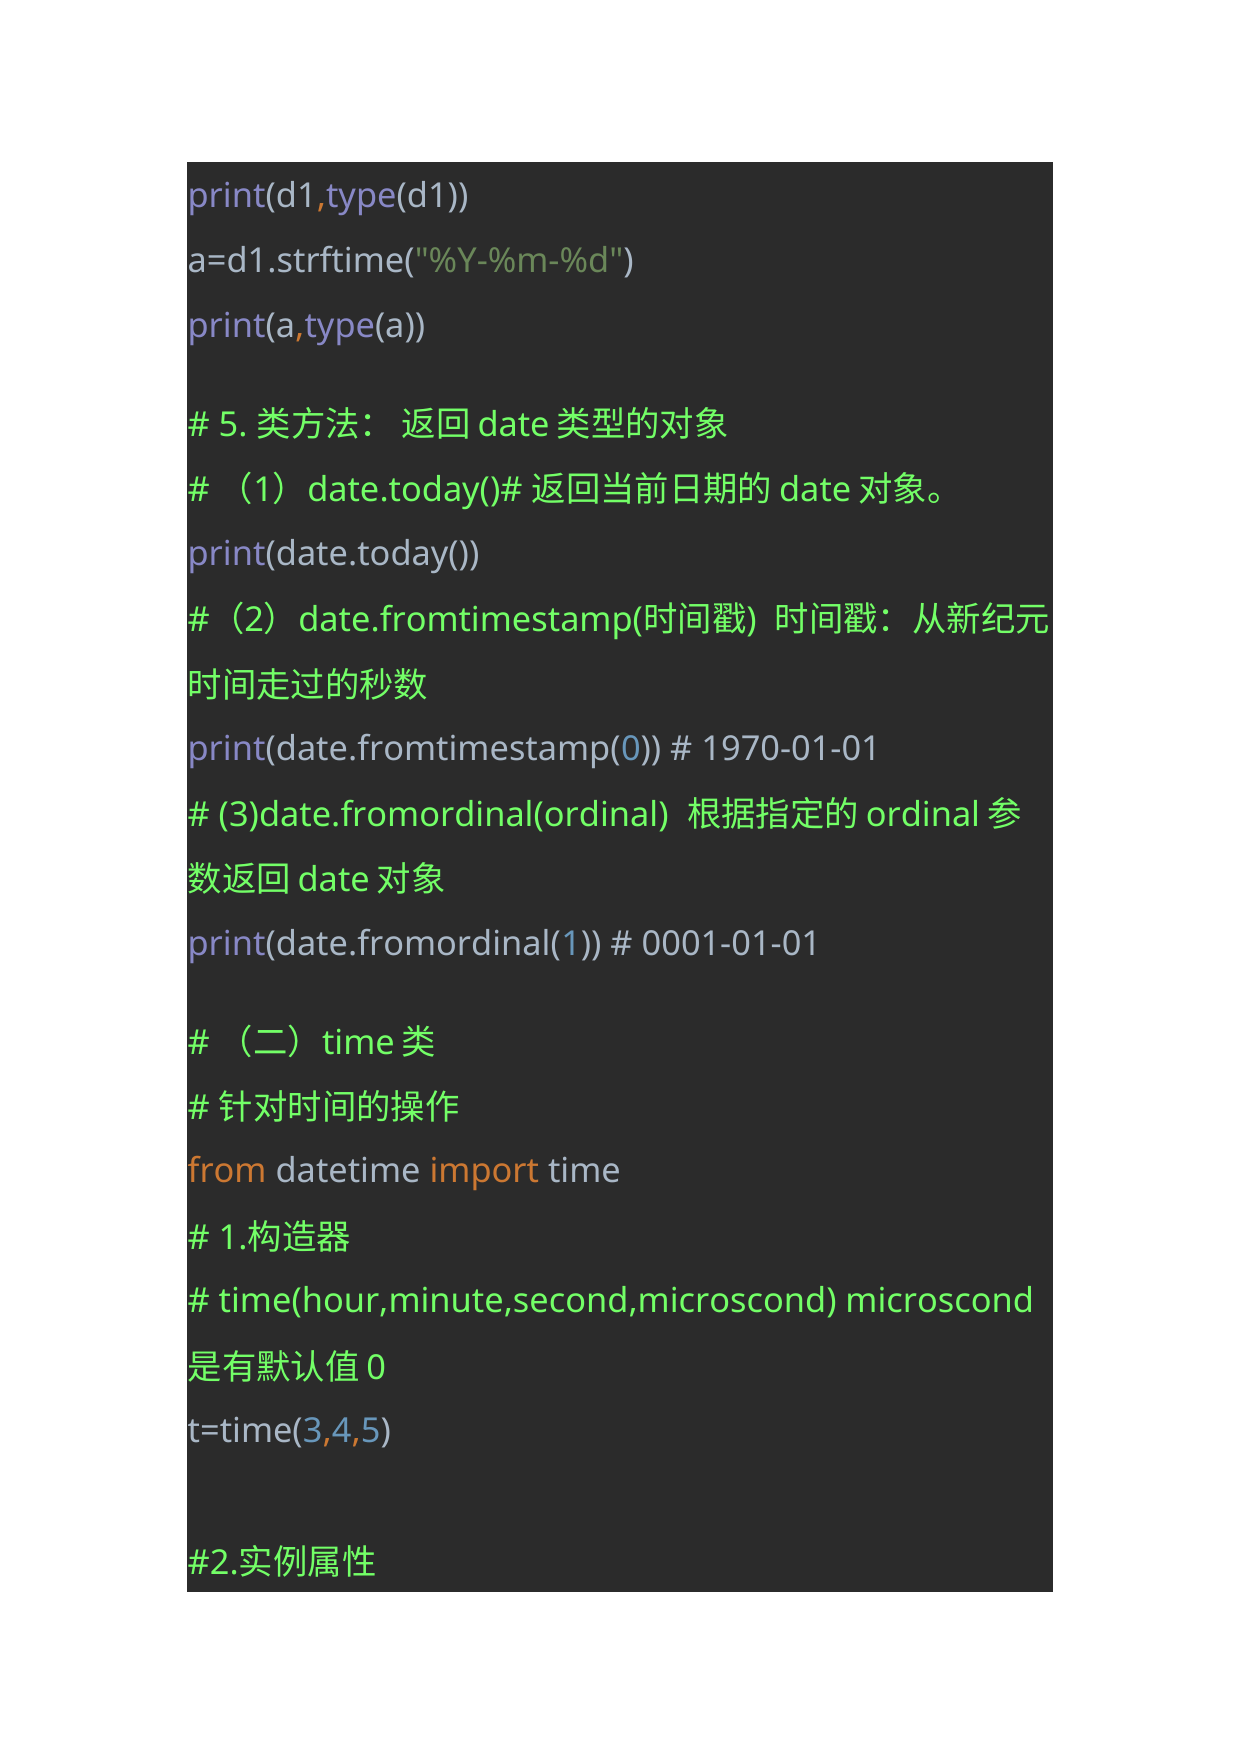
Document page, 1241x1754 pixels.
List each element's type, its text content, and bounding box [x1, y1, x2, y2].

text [187, 1007, 1053, 1592]
text # 5. 类方法： 返回date类型的对象 # （1）date.today()# 返回当前日期的date对象。 print(date.today()) #（2）date.fromtimestamp(时间戳) 时间戳：从新纪元时间走过的秒数 print(date.fromtimestamp(0)) # 1970-01-01 # (3)date.fromordinal(ordinal) 根据指定的ordinal参数返回date对象 print(date.fromordinal(1)) # 0001-01-01 [187, 389, 1053, 974]
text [187, 162, 1053, 357]
